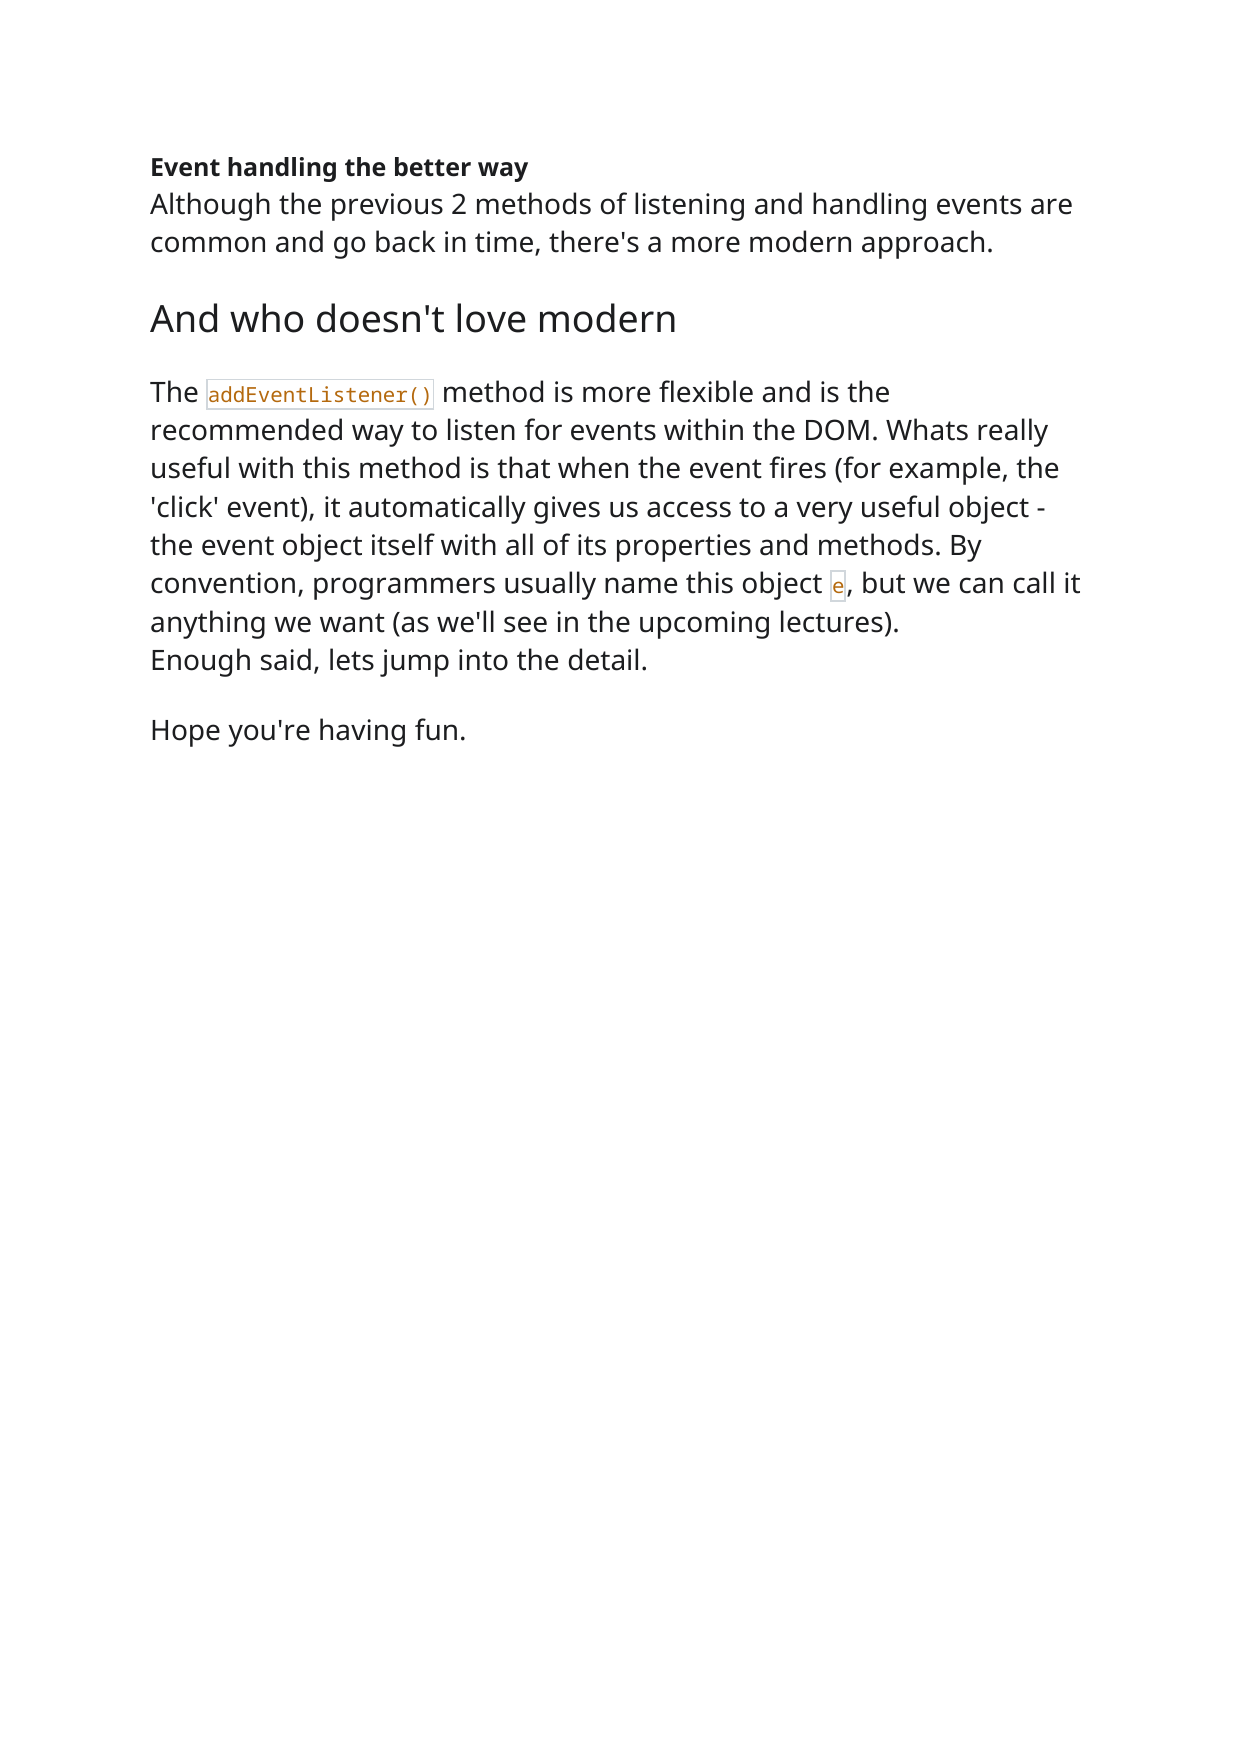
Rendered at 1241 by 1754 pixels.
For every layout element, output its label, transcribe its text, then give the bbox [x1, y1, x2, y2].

text Hope you're having fun. [150, 710, 1090, 748]
text And who doesn't love modern [150, 292, 1090, 343]
text Enough said, lets jump into the detail. [150, 641, 1090, 679]
text Although the previous 2 methods of listening and handling events are common and go back in time, there's a more modern approach. [150, 184, 1090, 261]
text The addEventListener() method is more flexible and is the recommended way to listen for events within the DOM. Whats really useful with this method is that when the event fires (for example, the 'click' event), it automatically gives us access to a very useful object - the event object itself with all of its properties and methods. By convention, programmers usually name this object e, but we can call it anything we want (as we'll see in the upcoming lectures). [150, 372, 1090, 641]
text Event handling the better way [150, 150, 1090, 184]
